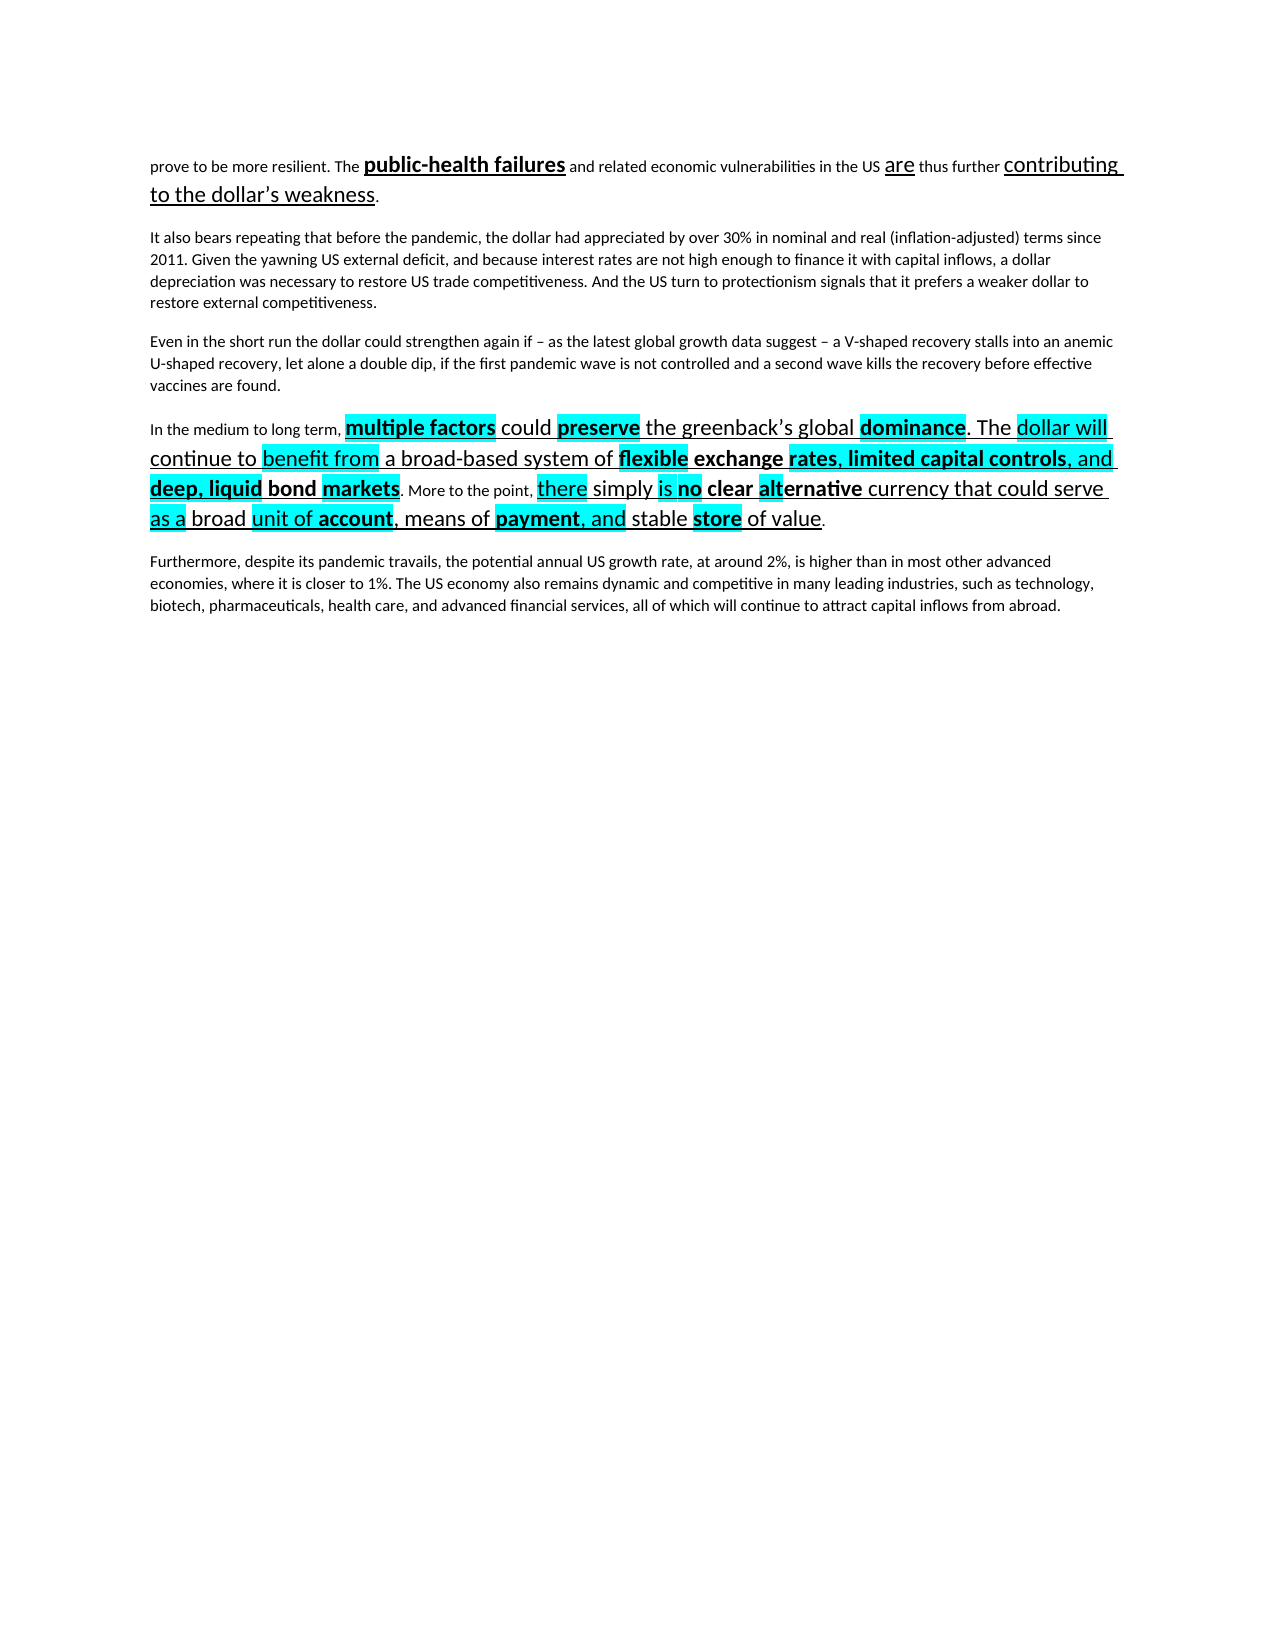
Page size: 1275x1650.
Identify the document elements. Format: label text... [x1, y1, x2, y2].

text Even in the short run the dollar could strengthen again if – as the latest global growth data suggest – a V-shaped recovery stalls into an anemic U-shaped recovery, let alone a double dip, if the first pandemic wave is not controlled and a second wave kills the recovery before effective vaccines are found. [150, 331, 1125, 395]
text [150, 150, 1125, 208]
text Furthermore, despite its pandemic travails, the potential annual US growth rate, at around 2%, is higher than in most other advanced economies, where it is closer to 1%. The US economy also remains dynamic and competitive in many leading industries, such as technology, biotech, pharmaceuticals, health care, and advanced financial services, all of which will continue to attract capital inflows from abroad. [150, 551, 1125, 615]
text In the medium to long term, multiple factors could preserve the greenback’s global dominance. The dollar will continue to benefit from a broad-based system of flexible exchange rates, limited capital controls, and deep, liquid bond markets. More to the point, there simply is no clear alternative currency that could serve as a broad unit of account, means of payment, and stable store of value. [150, 413, 1125, 532]
text It also bears repeating that before the pandemic, the dollar had appreciated by over 30% in nominal and real (inflation-adjusted) terms since 2011. Given the yawning US external deficit, and because interest rates are not high enough to finance it with capital inflows, a dollar depreciation was necessary to restore US trade competitiveness. And the US turn to protectionism signals that it prefers a weaker dollar to restore external competitiveness. [150, 227, 1125, 313]
